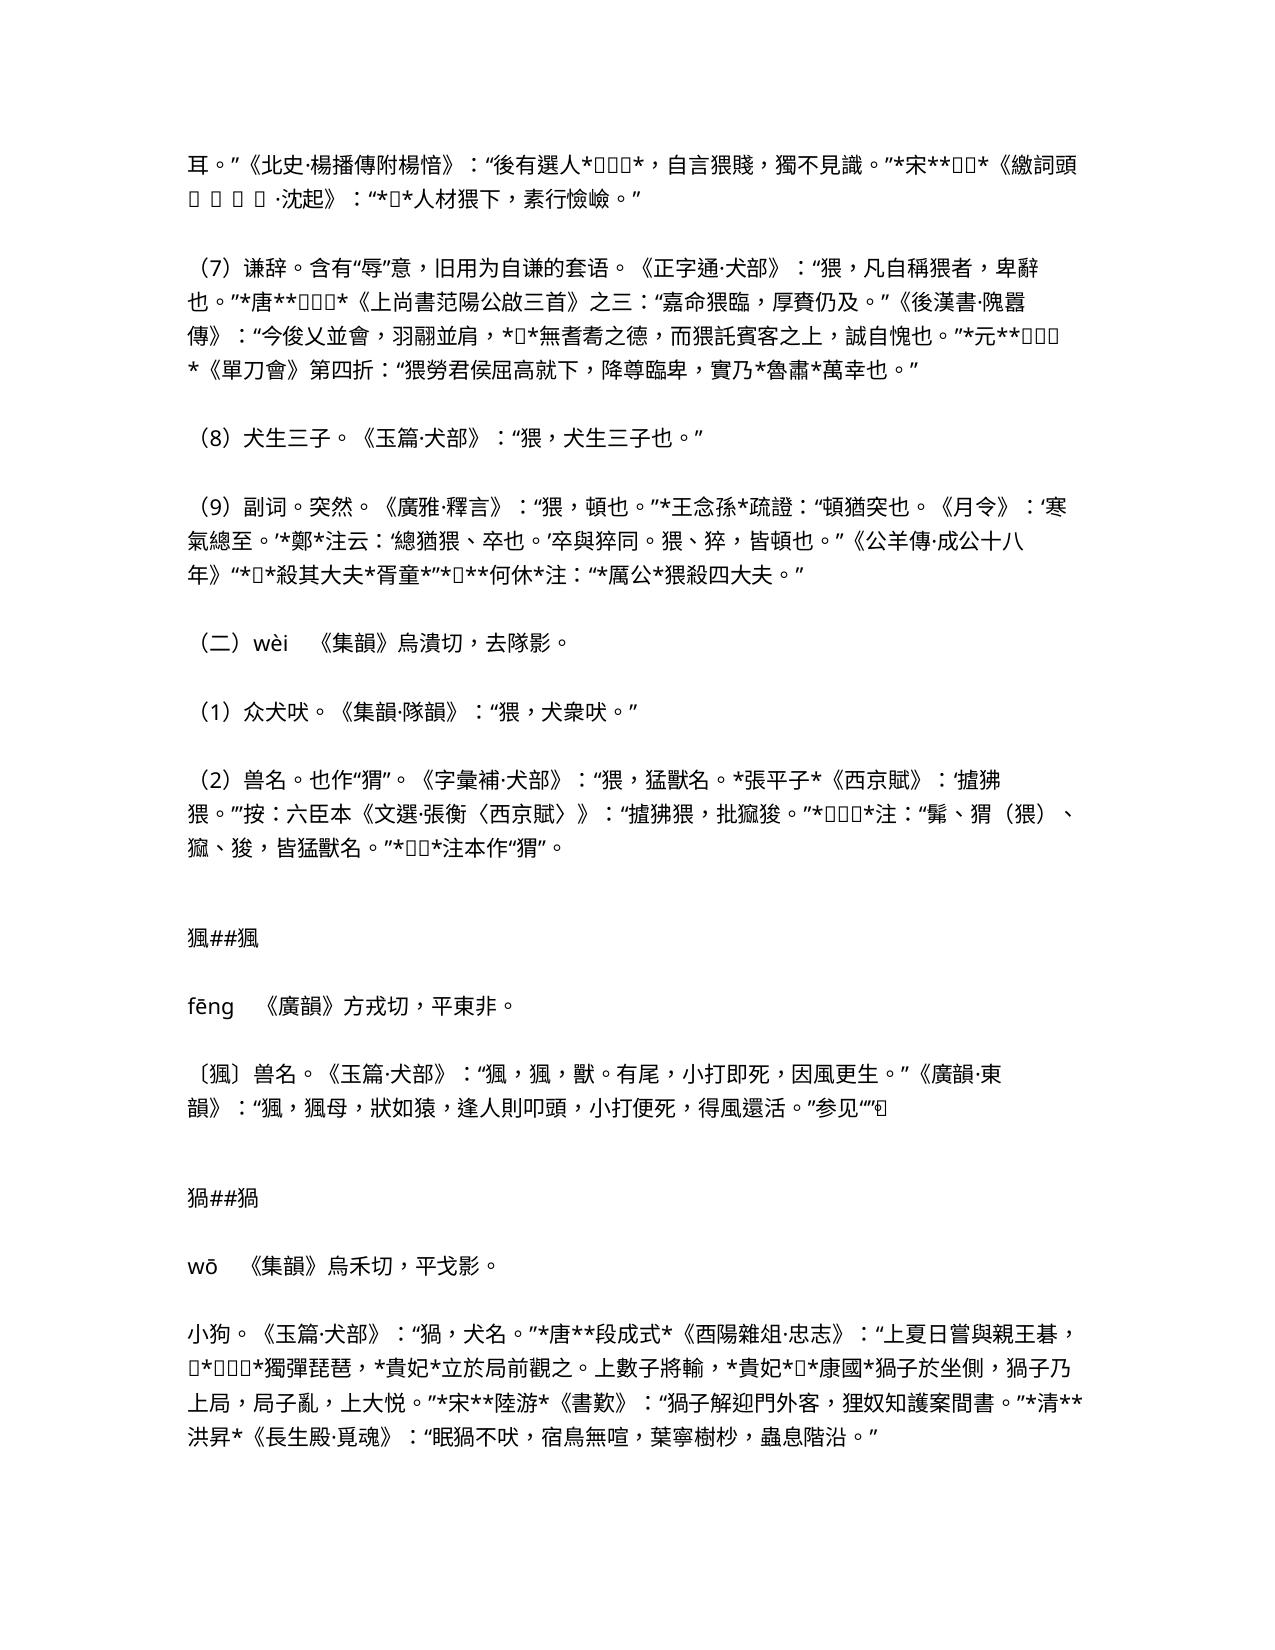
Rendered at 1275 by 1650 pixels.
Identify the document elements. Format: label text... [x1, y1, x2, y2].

text 猦##猦 fēng 《廣韻》方戎切，平東非。 〔猦𤝕〕兽名。《玉篇·犬部》：“猦，猦𤝕，獸。有尾，小打即死，因風更生。”《廣韻·東韻》：“猦，猦母，狀如猿，逢人則叩頭，小打便死，得風還活。”参见“𤝕”。 [187, 922, 1087, 1157]
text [187, 150, 1087, 897]
text 猧##猧 wō 《集韻》烏禾切，平戈影。 小狗。《玉篇·犬部》：“猧，犬名。”*唐**段成式*《酉陽雜俎·忠志》：“上夏日嘗與親王碁，令*賀懷智*獨彈琵琶，*貴妃*立於局前觀之。上數子將輸，*貴妃*放*康國*猧子於坐側，猧子乃上局，局子亂，上大悦。”*宋**陸游*《書歎》：“猧子解迎門外客，狸奴知護案間書。”*清**洪昇*《長生殿·覓魂》：“眠猧不吠，宿鳥無喧，葉寧樹杪，蟲息階沿。” [187, 1182, 1087, 1486]
